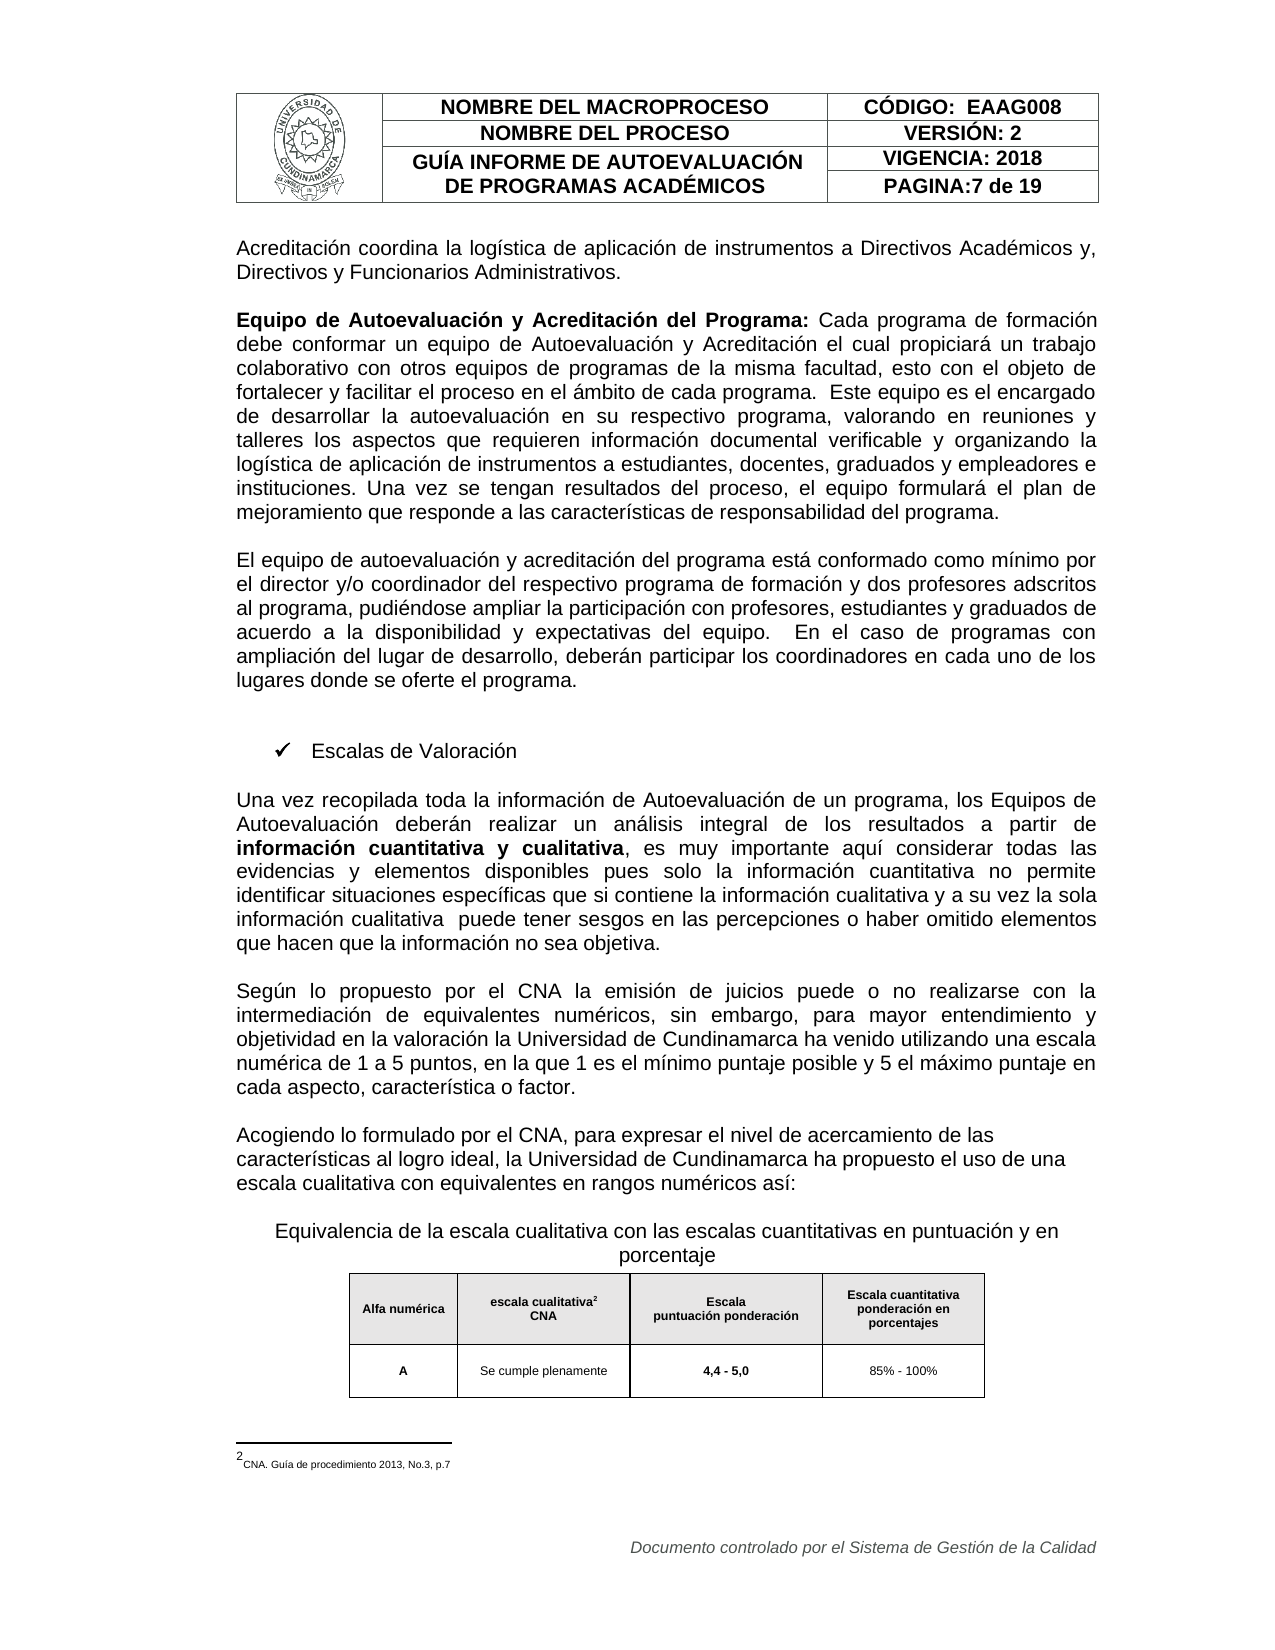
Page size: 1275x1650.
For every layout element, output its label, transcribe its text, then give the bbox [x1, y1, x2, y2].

text Equivalencia de la escala cualitativa con las escalas cuantitativas en puntuación y en porcentaje [236, 1219, 1098, 1267]
table_cell 4,4 - 5,0 [631, 1345, 822, 1397]
list Escalas de Valoración [274, 739, 1098, 763]
table_cell Se cumple plenamente [458, 1345, 629, 1397]
table_cell 85% - 100% [823, 1345, 984, 1397]
table_header Escala puntuación ponderación [631, 1274, 822, 1344]
table_header Alfa numérica [350, 1274, 457, 1344]
table_header escala cualitativa CNA [458, 1274, 629, 1344]
table_header Escala cuantitativa ponderación en porcentajes [823, 1274, 984, 1344]
text Acogiendo lo formulado por el CNA, para expresar el nivel de acercamiento de las características al logro ideal, la Universidad de Cundinamarca ha propuesto el uso de una escala cualitativa con equivalentes en rangos numéricos así: [236, 1123, 1098, 1195]
picture [270, 93, 348, 202]
table_cell A [350, 1345, 457, 1397]
text Una vez recopilada toda la información de Autoevaluación de un programa, los Equipos de Autoevaluación deberán realizar un análisis integral de los resultados a partir de información cuantitativa y cualitativa, es muy importante aquí considerar todas las evidencias y elementos disponibles pues solo la información cuantitativa no permite identificar situaciones específicas que si contiene la información cualitativa y a su vez la sola información cualitativa puede tener sesgos en las percepciones o haber omitido elementos que hacen que la información no sea objetiva. [236, 787, 1098, 955]
text Según lo propuesto por el CNA la emisión de juicios puede o no realizarse con la intermediación de equivalentes numéricos, sin embargo, para mayor entendimiento y objetividad en la valoración la Universidad de Cundinamarca ha venido utilizando una escala numérica de 1 a 5 puntos, en la que 1 es el mínimo puntaje posible y 5 el máximo puntaje en cada aspecto, característica o factor. [236, 979, 1098, 1099]
text Equipo de Autoevaluación y Acreditación del Programa: Cada programa de formación debe conformar un equipo de Autoevaluación y Acreditación el cual propiciará un trabajo colaborativo con otros equipos de programas de la misma facultad, esto con el objeto de fortalecer y facilitar el proceso en el ámbito de cada programa. Este equipo es el encargado de desarrollar la autoevaluación en su respectivo programa, valorando en reuniones y talleres los aspectos que requieren información documental verificable y organizando la logística de aplicación de instrumentos a estudiantes, docentes, graduados y empleadores e instituciones. Una vez se tengan resultados del proceso, el equipo formulará el plan de mejoramiento que responde a las características de responsabilidad del programa. [236, 308, 1098, 524]
text El equipo de autoevaluación y acreditación del programa está conformado como mínimo por el director y/o coordinador del respectivo programa de formación y dos profesores adscritos al programa, pudiéndose ampliar la participación con profesores, estudiantes y graduados de acuerdo a la disponibilidad y expectativas del equipo. En el caso de programas con ampliación del lugar de desarrollo, deberán participar los coordinadores en cada uno de los lugares donde se oferte el programa. [236, 548, 1098, 691]
